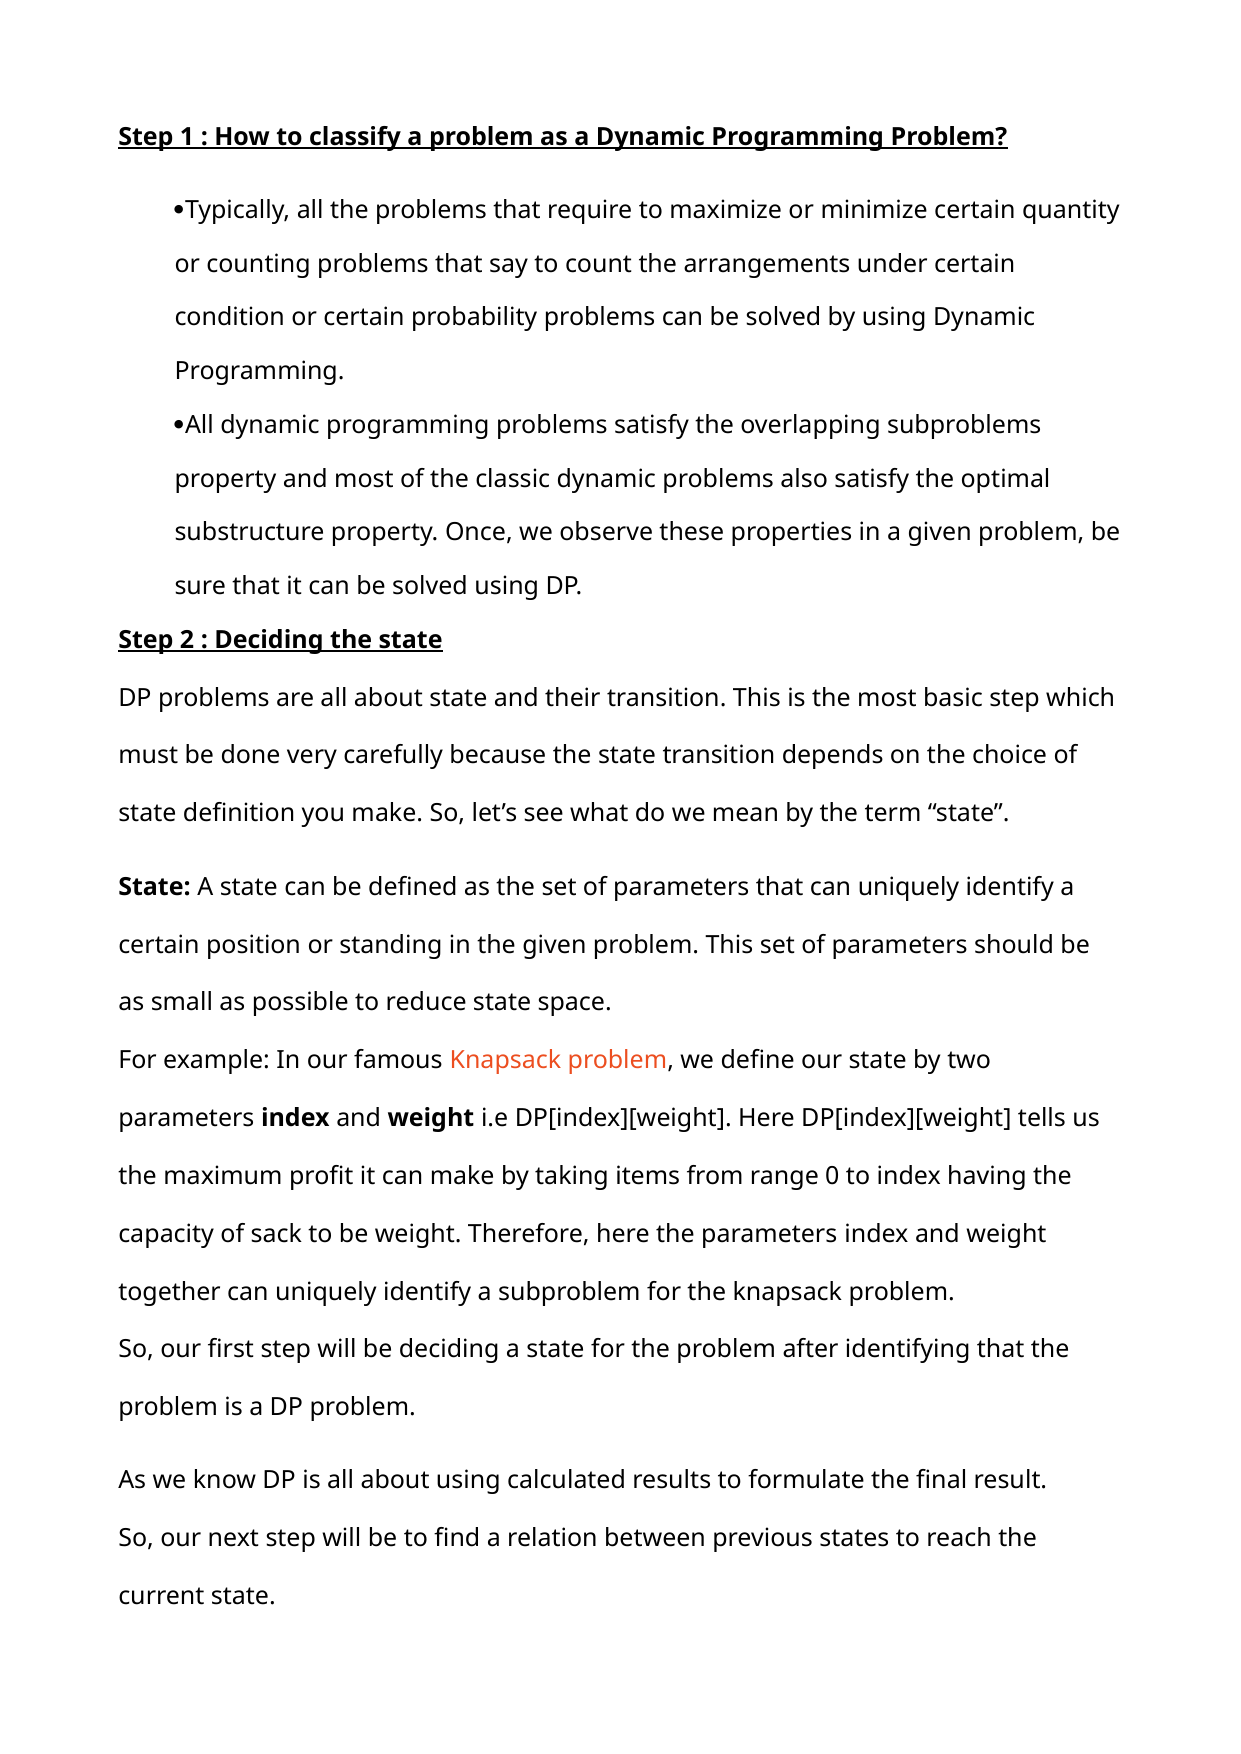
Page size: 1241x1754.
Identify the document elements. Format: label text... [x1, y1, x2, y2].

text As we know DP is all about using calculated results to formulate the final result. So, our next step will be to find a relation between previous states to reach the current state. [118, 1462, 1122, 1612]
text Step 1 : How to classify a problem as a Dynamic Programming Problem? [118, 118, 1122, 152]
list Typically, all the problems that require to maximize or minimize certain quantity or counting problems that say to count the arrangements under certain condition or certain probability problems can be solved by using Dynamic Programming. [174, 192, 1122, 387]
text So, our first step will be deciding a state for the problem after identifying that the problem is a DP problem. [118, 1331, 1122, 1423]
text Step 2 : Deciding the state DP problems are all about state and their transition. This is the most basic step which must be done very carefully because the state transition depends on the choice of state definition you make. So, let’s see what do we mean by the term “state”. [118, 622, 1122, 829]
list All dynamic programming problems satisfy the overlapping subproblems property and most of the classic dynamic problems also satisfy the optimal substructure property. Once, we observe these properties in a given problem, be sure that it can be solved using DP. [174, 407, 1122, 602]
text For example: In our famous Knapsack problem, we define our state by two parameters index and weight i.e DP[index][weight]. Here DP[index][weight] tells us the maximum profit it can make by taking items from range 0 to index having the capacity of sack to be weight. Therefore, here the parameters index and weight together can uniquely identify a subproblem for the knapsack problem. [118, 1042, 1122, 1307]
text State: A state can be defined as the set of parameters that can uniquely identify a certain position or standing in the given problem. This set of parameters should be as small as possible to reduce state space. [118, 868, 1122, 1018]
